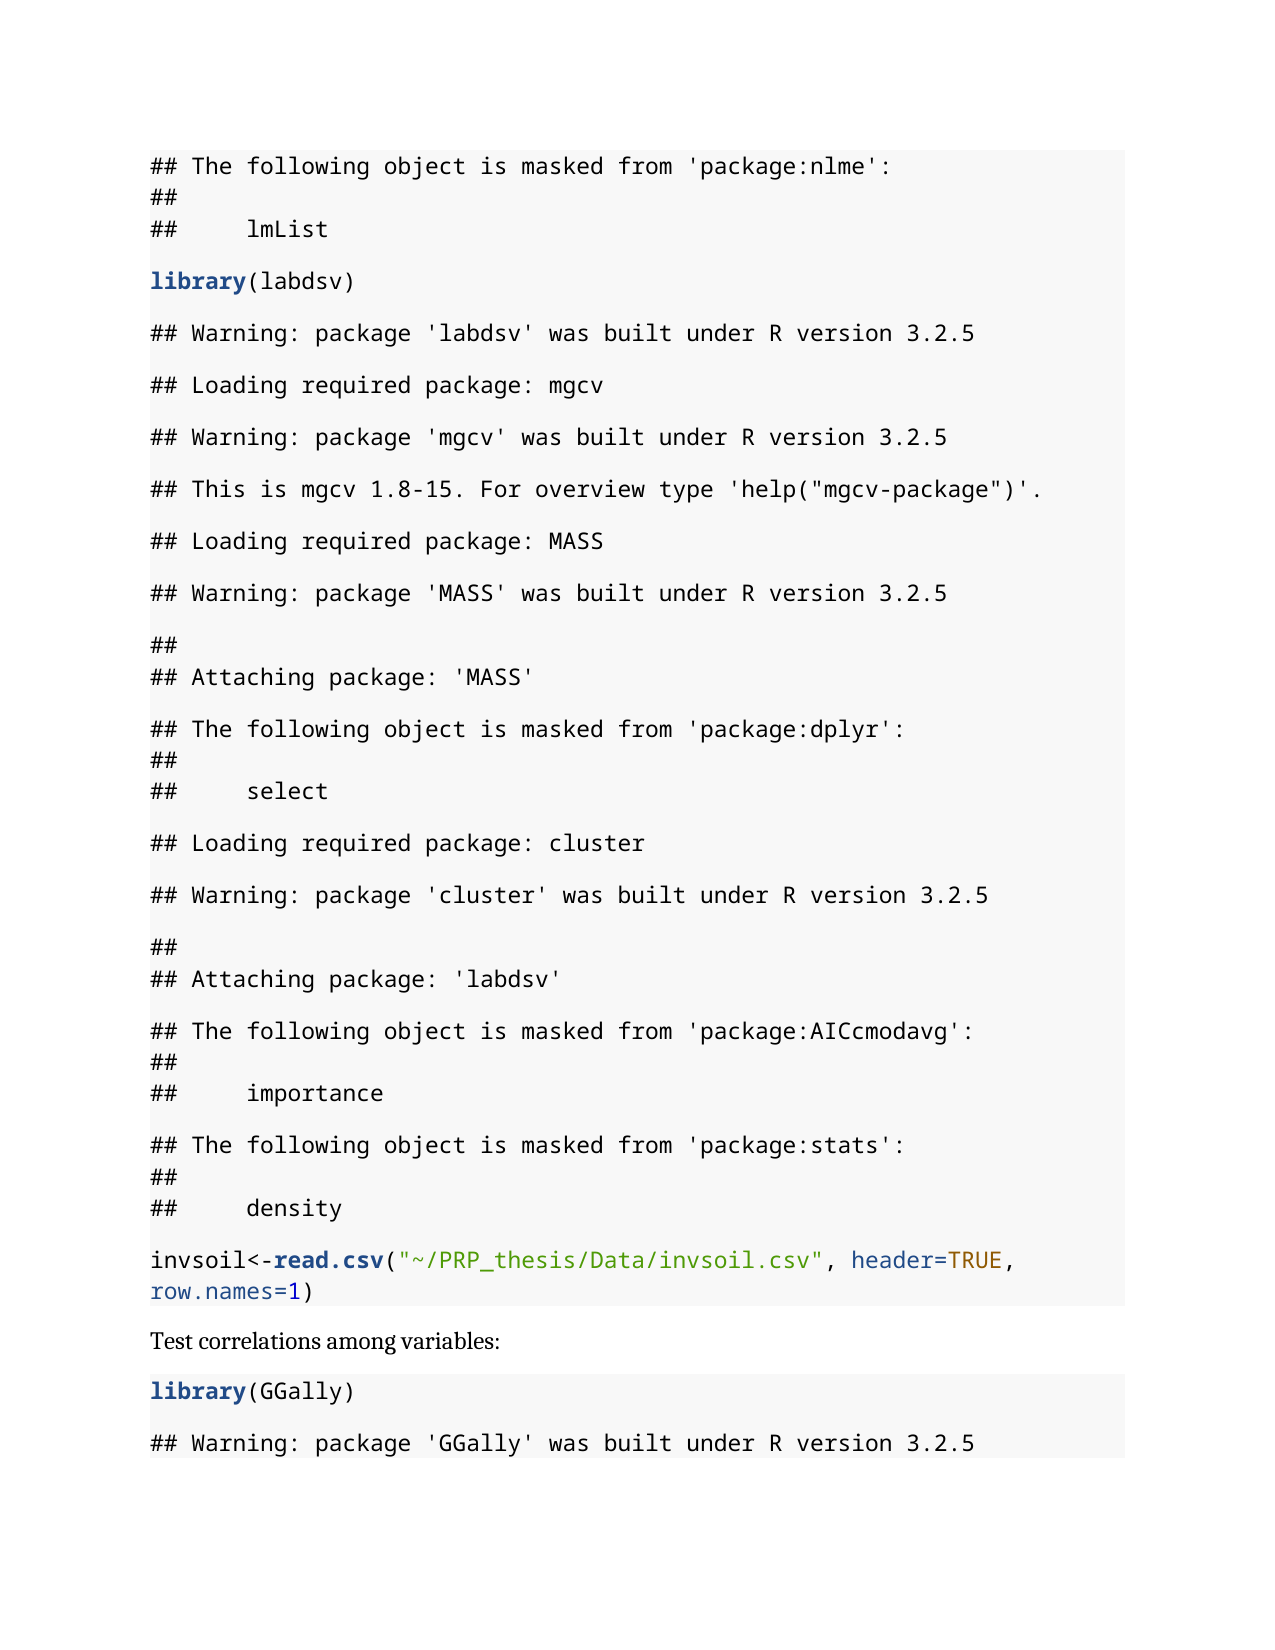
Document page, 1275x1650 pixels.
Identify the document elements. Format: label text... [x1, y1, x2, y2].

text ## This is mgcv 1.8-15. For overview type 'help("mgcv-package")'. [150, 473, 1125, 504]
text ## Warning: package 'GGally' was built under R version 3.2.5 [150, 1427, 1125, 1458]
text ## Loading required package: cluster [150, 827, 1125, 858]
text ## Loading required package: mgcv [150, 369, 1125, 400]
text ## The following object is masked from 'package:nlme': ## ## lmList [150, 150, 1125, 244]
text invsoil<-read.csv("~/PRP_thesis/Data/invsoil.csv", header=TRUE, row.names=1) [315, 1244, 1125, 1306]
text ## Warning: package 'cluster' was built under R version 3.2.5 [150, 879, 1125, 910]
text Test correlations among variables: [150, 1327, 1125, 1356]
text library(labdsv) [150, 264, 1125, 296]
text ## ## Attaching package: 'labdsv' [150, 931, 1125, 994]
text ## Loading required package: MASS [150, 525, 1125, 556]
text library(GGally) [150, 1374, 1125, 1406]
text ## ## Attaching package: 'MASS' [150, 629, 1125, 692]
text ## Warning: package 'mgcv' was built under R version 3.2.5 [150, 421, 1125, 452]
text ## Warning: package 'MASS' was built under R version 3.2.5 [150, 577, 1125, 608]
text ## Warning: package 'labdsv' was built under R version 3.2.5 [150, 317, 1125, 348]
text ## The following object is masked from 'package:dplyr': ## ## select [150, 712, 1125, 806]
text ## The following object is masked from 'package:AICcmodavg': ## ## importance [150, 1014, 1125, 1108]
text ## The following object is masked from 'package:stats': ## ## density [150, 1129, 1125, 1223]
